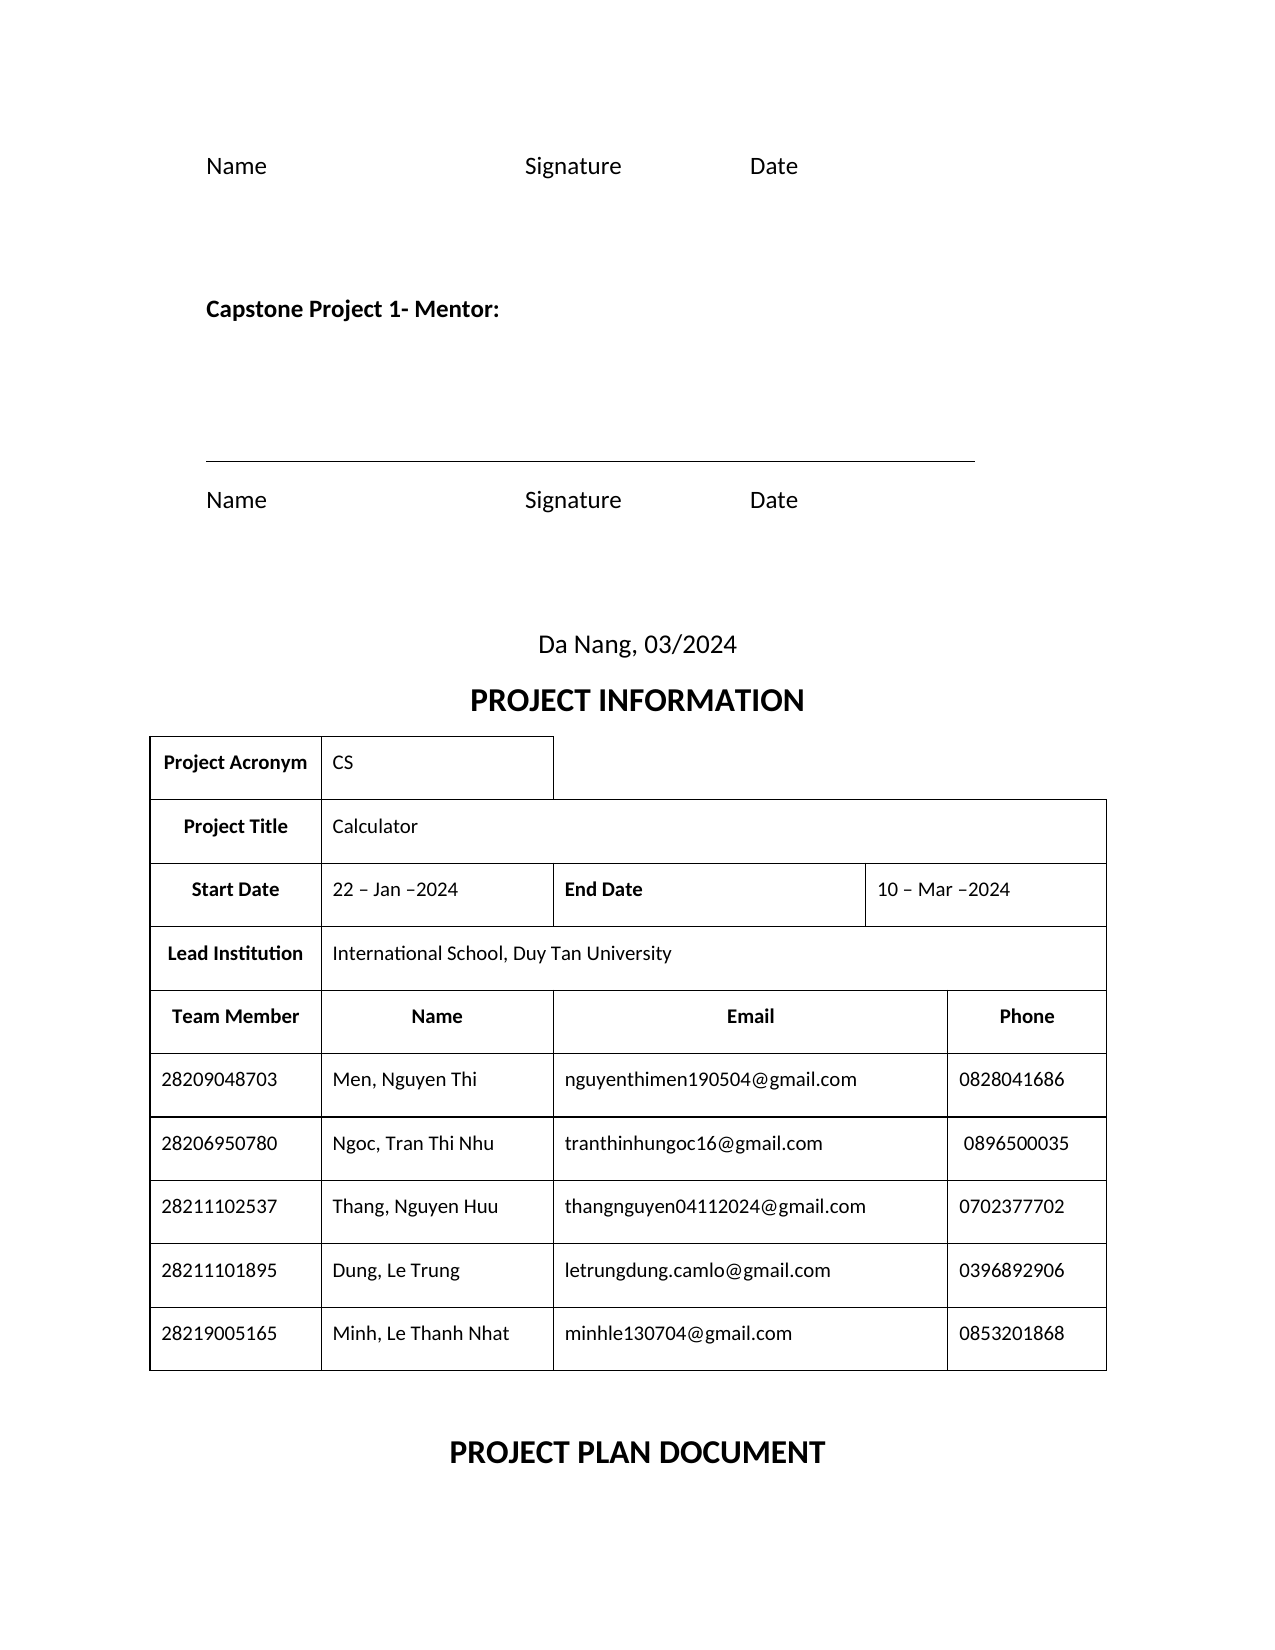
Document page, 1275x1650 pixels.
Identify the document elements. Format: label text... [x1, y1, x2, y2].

table_cell 28211102537 [151, 1181, 321, 1243]
table_cell Men, Nguyen Thi [322, 1054, 553, 1116]
table_header CS [322, 737, 553, 799]
table_cell 0828041686 [948, 1054, 1106, 1116]
text PROJECT INFORMATION [150, 679, 1125, 720]
table_cell Start Date [151, 864, 321, 926]
table_cell Minh, Le Thanh Nhat [322, 1308, 553, 1370]
text Da Nang, 03/2024 [150, 627, 1125, 660]
table_cell International School, Duy Tan University [322, 927, 1106, 989]
table_cell Email [554, 991, 947, 1053]
table_cell 0702377702 [948, 1181, 1106, 1243]
text Capstone Project 1- Mentor: [206, 293, 1125, 324]
text Name Signature Date [206, 150, 1125, 181]
table_cell tranthinhungoc16@gmail.com [554, 1118, 947, 1180]
table_cell Team Member [151, 991, 321, 1053]
table_cell 10 – Mar –2024 [866, 864, 1106, 926]
table_cell Lead Institution [151, 927, 321, 989]
table_cell 0396892906 [948, 1244, 1106, 1307]
table_cell End Date [554, 864, 865, 926]
table_cell 0853201868 [948, 1308, 1106, 1370]
table_header Project Acronym [151, 737, 321, 799]
table_cell minhle130704@gmail.com [554, 1308, 947, 1370]
table_cell 28209048703 [151, 1054, 321, 1116]
table_cell Phone [948, 991, 1106, 1053]
table_cell nguyenthimen190504@gmail.com [554, 1054, 947, 1116]
table_cell 28206950780 [151, 1118, 321, 1180]
table_cell Ngoc, Tran Thi Nhu [322, 1118, 553, 1180]
table_cell Calculator [322, 800, 1106, 863]
table_cell 28219005165 [151, 1308, 321, 1370]
table_cell 22 – Jan –2024 [322, 864, 553, 926]
table_cell letrungdung.camlo@gmail.com [554, 1244, 947, 1307]
text Name Signature Date [206, 484, 1125, 514]
table_cell thangnguyen04112024@gmail.com [554, 1181, 947, 1243]
table_cell Project Title [151, 800, 321, 863]
table_cell Dung, Le Trung [322, 1244, 553, 1307]
text PROJECT PLAN DOCUMENT [150, 1431, 1125, 1472]
table_cell 28211101895 [151, 1244, 321, 1307]
table_cell 0896500035 [948, 1118, 1106, 1180]
table_cell Name [322, 991, 553, 1053]
table_cell Thang, Nguyen Huu [322, 1181, 553, 1243]
